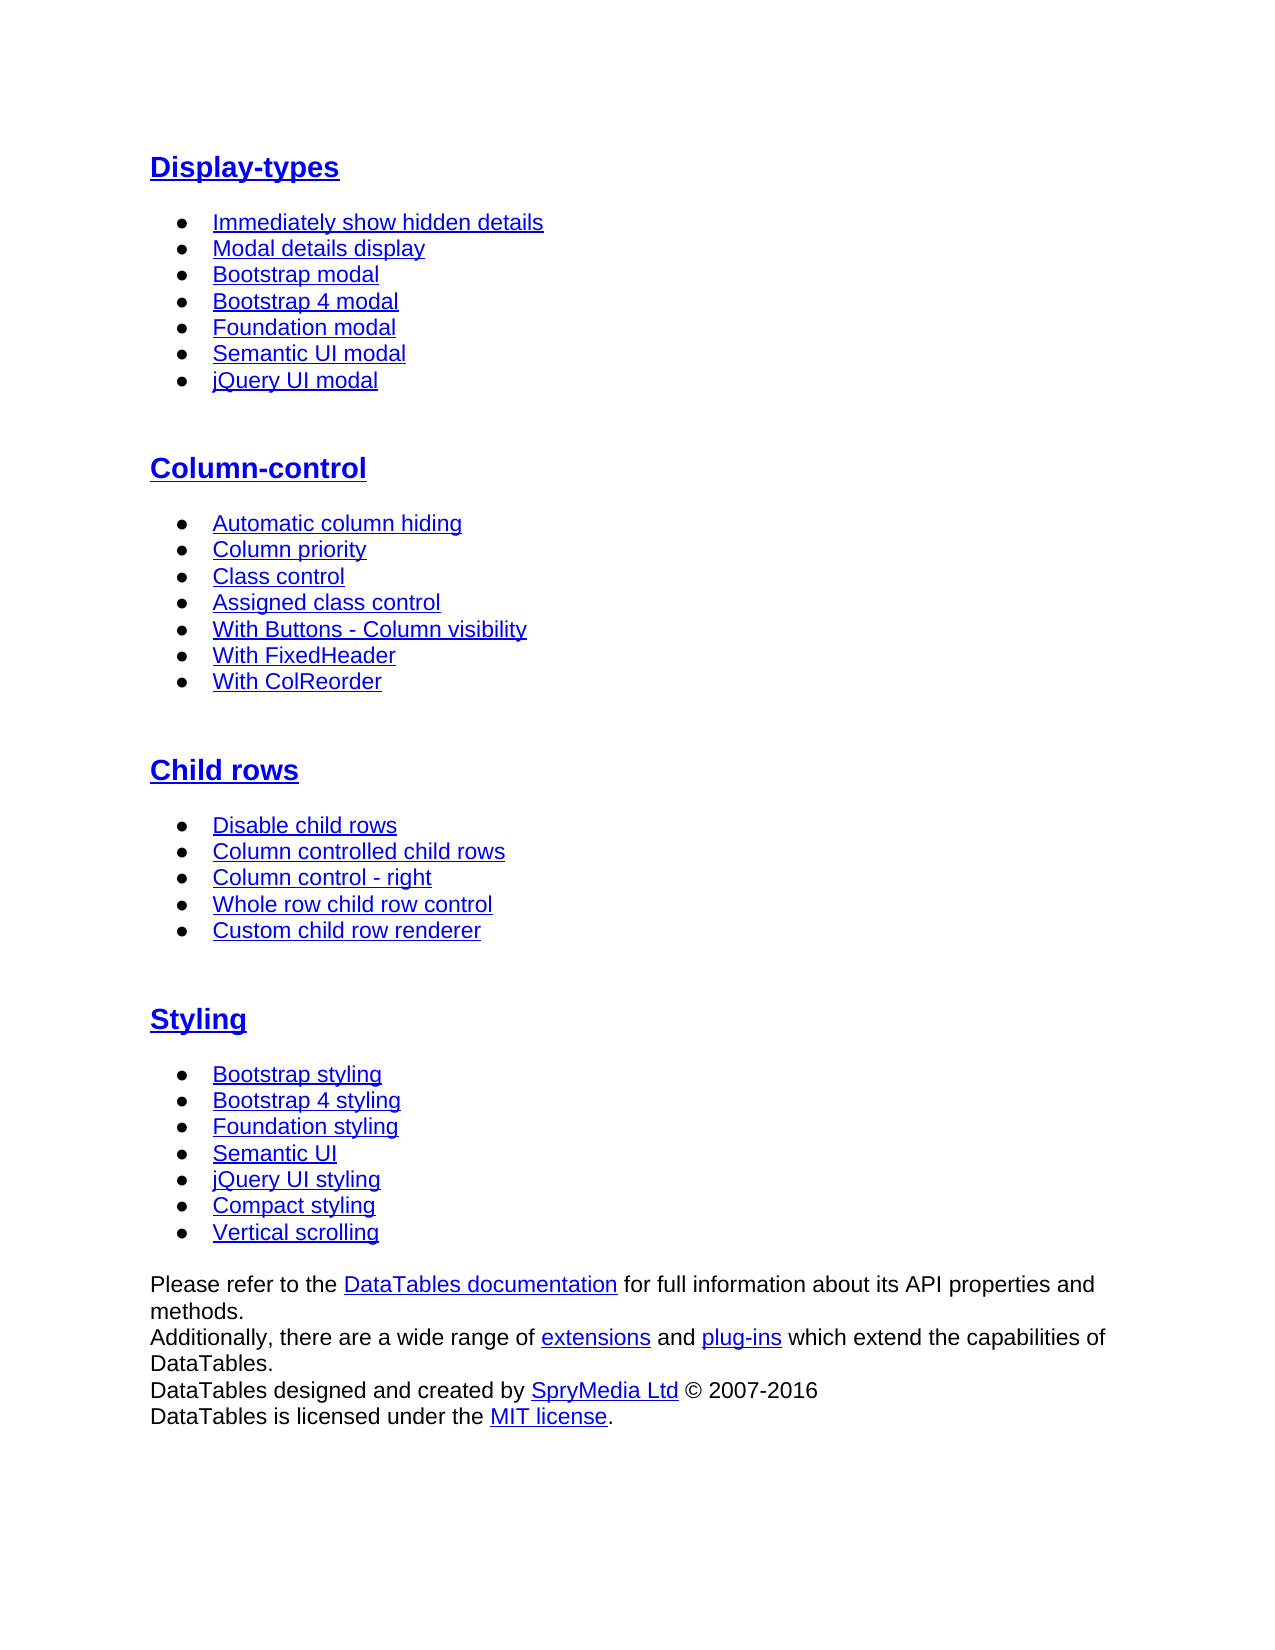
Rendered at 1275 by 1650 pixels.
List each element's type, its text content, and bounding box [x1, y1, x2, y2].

list With ColReorder [175, 668, 1125, 694]
list Class control [175, 563, 1125, 589]
text DataTables is licensed under the MIT license. [150, 1403, 1125, 1429]
list Semantic UI modal [175, 340, 1125, 367]
text Please refer to the DataTables documentation for full information about its API properties and methods. [150, 1271, 1125, 1324]
list Column priority [175, 536, 1125, 563]
list Foundation modal [175, 314, 1125, 340]
list Semantic UI [175, 1139, 1125, 1166]
list Column controlled child rows [175, 838, 1125, 864]
text Styling [150, 1002, 1125, 1036]
text Display-types [150, 150, 1125, 183]
text DataTables designed and created by SpryMedia Ltd © 2007-2016 [150, 1377, 1125, 1403]
list Bootstrap 4 styling [175, 1087, 1125, 1113]
text Additionally, there are a wide range of extensions and plug-ins which extend the capabilities of DataTables. [150, 1324, 1125, 1377]
list Modal details display [175, 235, 1125, 261]
list Bootstrap 4 modal [175, 288, 1125, 314]
list Custom child row renderer [175, 917, 1125, 943]
list jQuery UI styling [175, 1166, 1125, 1192]
list jQuery UI modal [175, 367, 1125, 393]
list Bootstrap styling [175, 1061, 1125, 1087]
list Compact styling [175, 1192, 1125, 1219]
list Automatic column hiding [175, 510, 1125, 536]
list Whole row child row control [175, 891, 1125, 917]
text Column-control [150, 452, 1125, 485]
list Bootstrap modal [175, 261, 1125, 288]
list With FixedHeader [175, 642, 1125, 668]
list Foundation styling [175, 1113, 1125, 1139]
list Column control - right [175, 864, 1125, 891]
list Disable child rows [175, 812, 1125, 838]
list Assigned class control [175, 589, 1125, 616]
text Child rows [150, 753, 1125, 787]
list With Buttons - Column visibility [175, 616, 1125, 642]
list Vertical scrolling [175, 1219, 1125, 1245]
list Immediately show hidden details [175, 208, 1125, 235]
